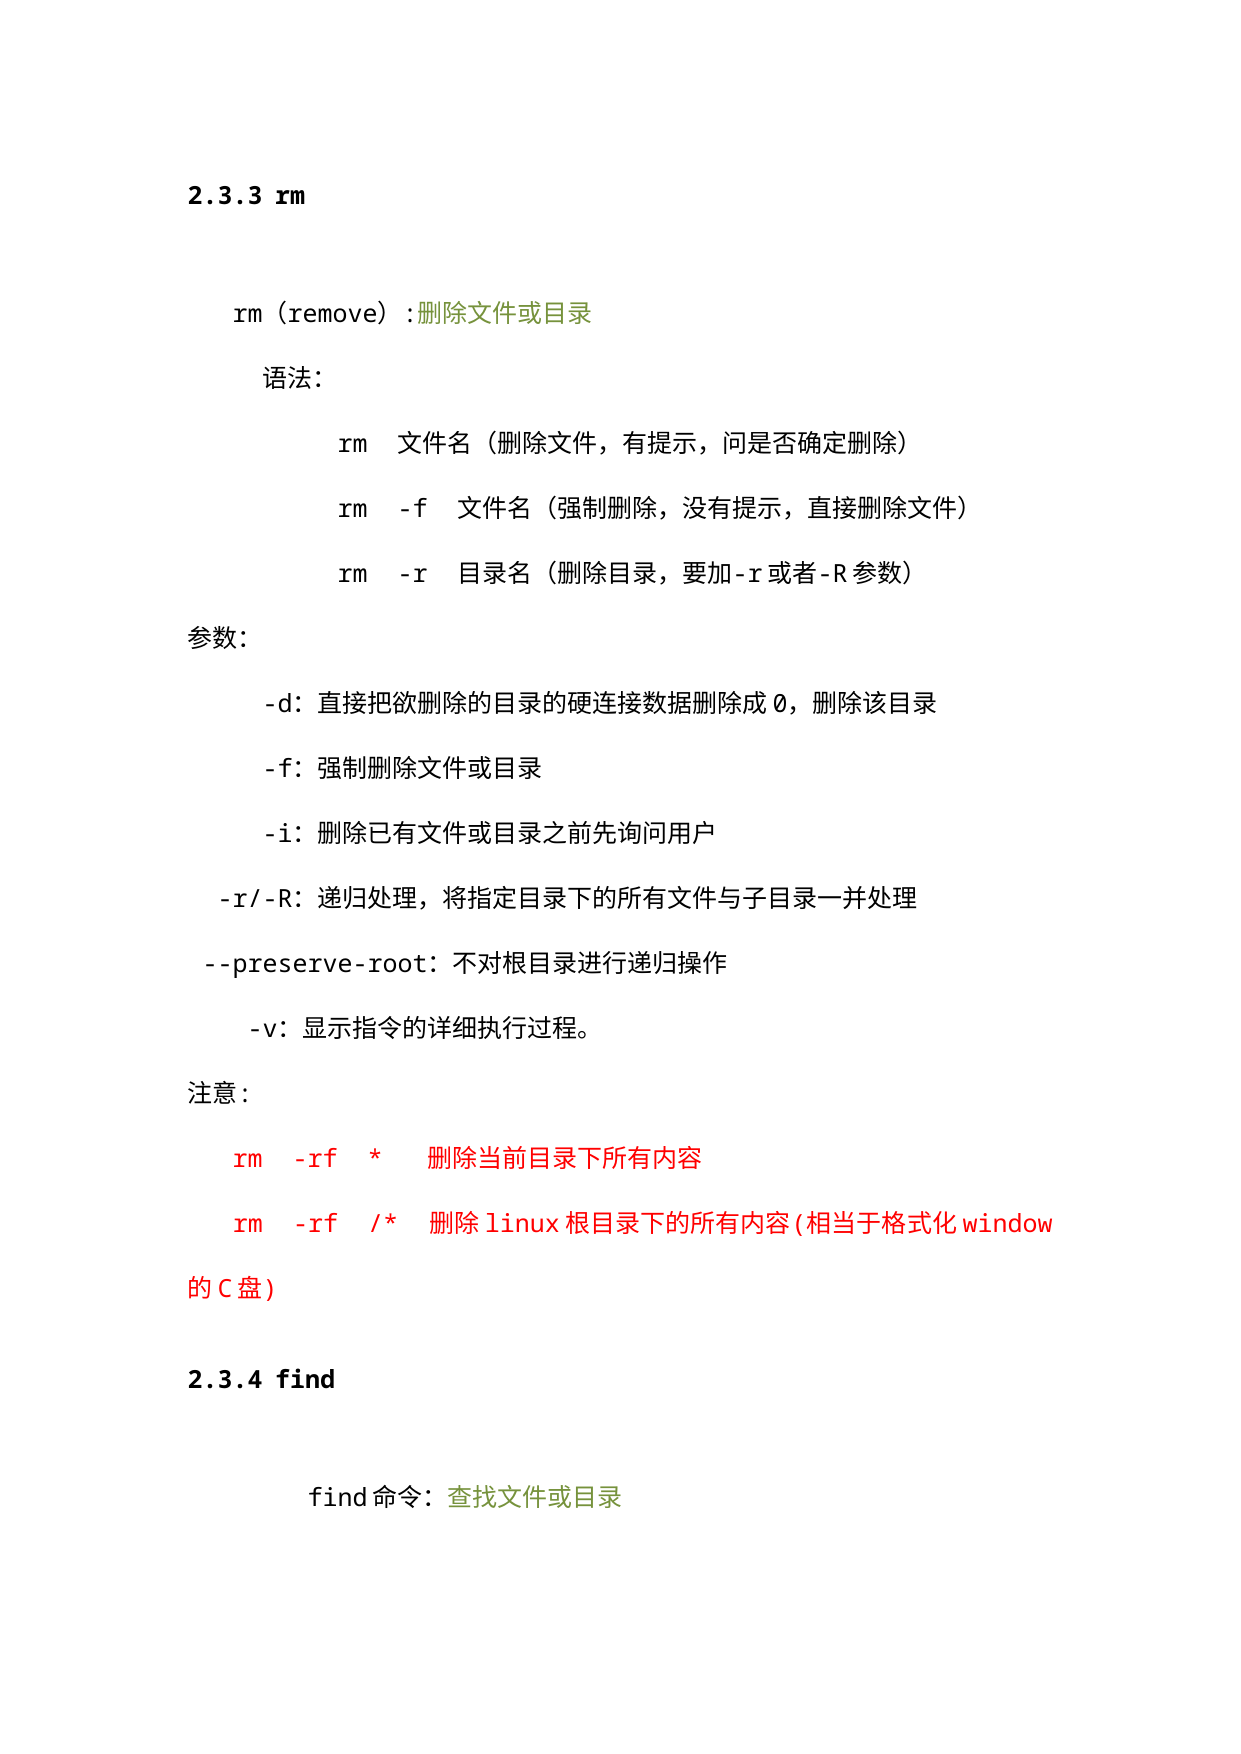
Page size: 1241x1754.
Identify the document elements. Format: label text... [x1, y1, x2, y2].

text rm -f 文件名（强制删除，没有提示，直接删除文件） [187, 474, 1053, 539]
text -v：显示指令的详细执行过程。 [187, 994, 1053, 1059]
text -i：删除已有文件或目录之前先询问用户 [187, 799, 1053, 864]
text rm -rf * 删除当前目录下所有内容 [187, 1124, 1053, 1189]
subtitle find [187, 1346, 1053, 1411]
text -f：强制删除文件或目录 [187, 734, 1053, 799]
text rm 文件名（删除文件，有提示，问是否确定删除） [187, 409, 1053, 474]
text rm（remove）:删除文件或目录 [187, 279, 1053, 344]
text 注意: [187, 1059, 1053, 1124]
text rm -rf /* 删除linux根目录下的所有内容(相当于格式化window的C盘) [187, 1189, 1053, 1319]
text find命令：查找文件或目录 [187, 1463, 1053, 1528]
text -d：直接把欲删除的目录的硬连接数据删除成0，删除该目录 [187, 669, 1053, 734]
text 语法： [187, 344, 1053, 409]
text --preserve-root：不对根目录进行递归操作 [187, 929, 1053, 994]
subtitle rm [187, 162, 1053, 227]
text 参数： [187, 604, 1053, 669]
text -r/-R：递归处理，将指定目录下的所有文件与子目录一并处理 [187, 864, 1053, 929]
text rm -r 目录名（删除目录，要加-r或者-R参数） [187, 539, 1053, 604]
